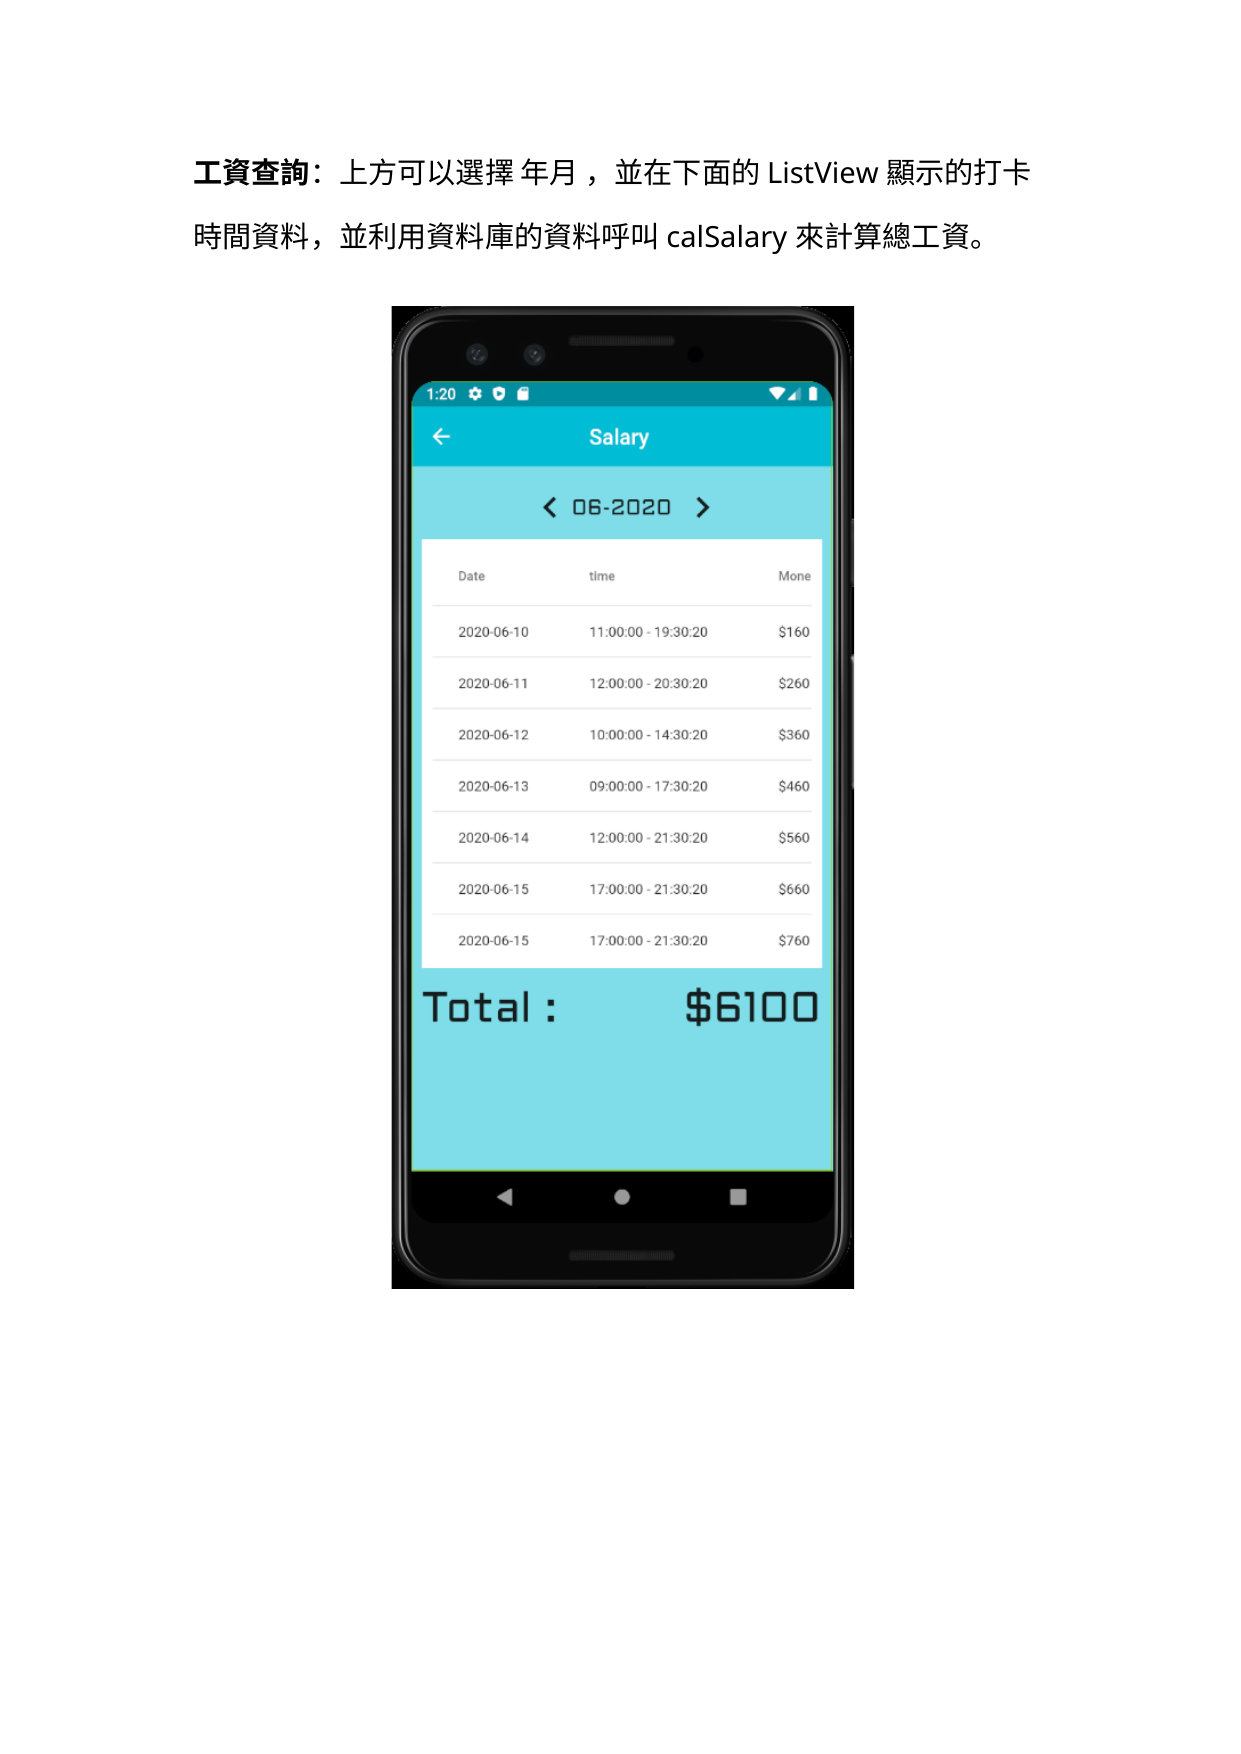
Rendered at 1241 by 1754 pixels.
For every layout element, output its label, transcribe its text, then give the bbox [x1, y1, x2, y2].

text 工資查詢：上方可以選擇 年月 ，並在下面的 ListView 顯示的打卡時間資料，並利用資料庫的資料呼叫 calSalary 來計算總工資。 [193, 150, 1053, 256]
picture [391, 306, 855, 1289]
